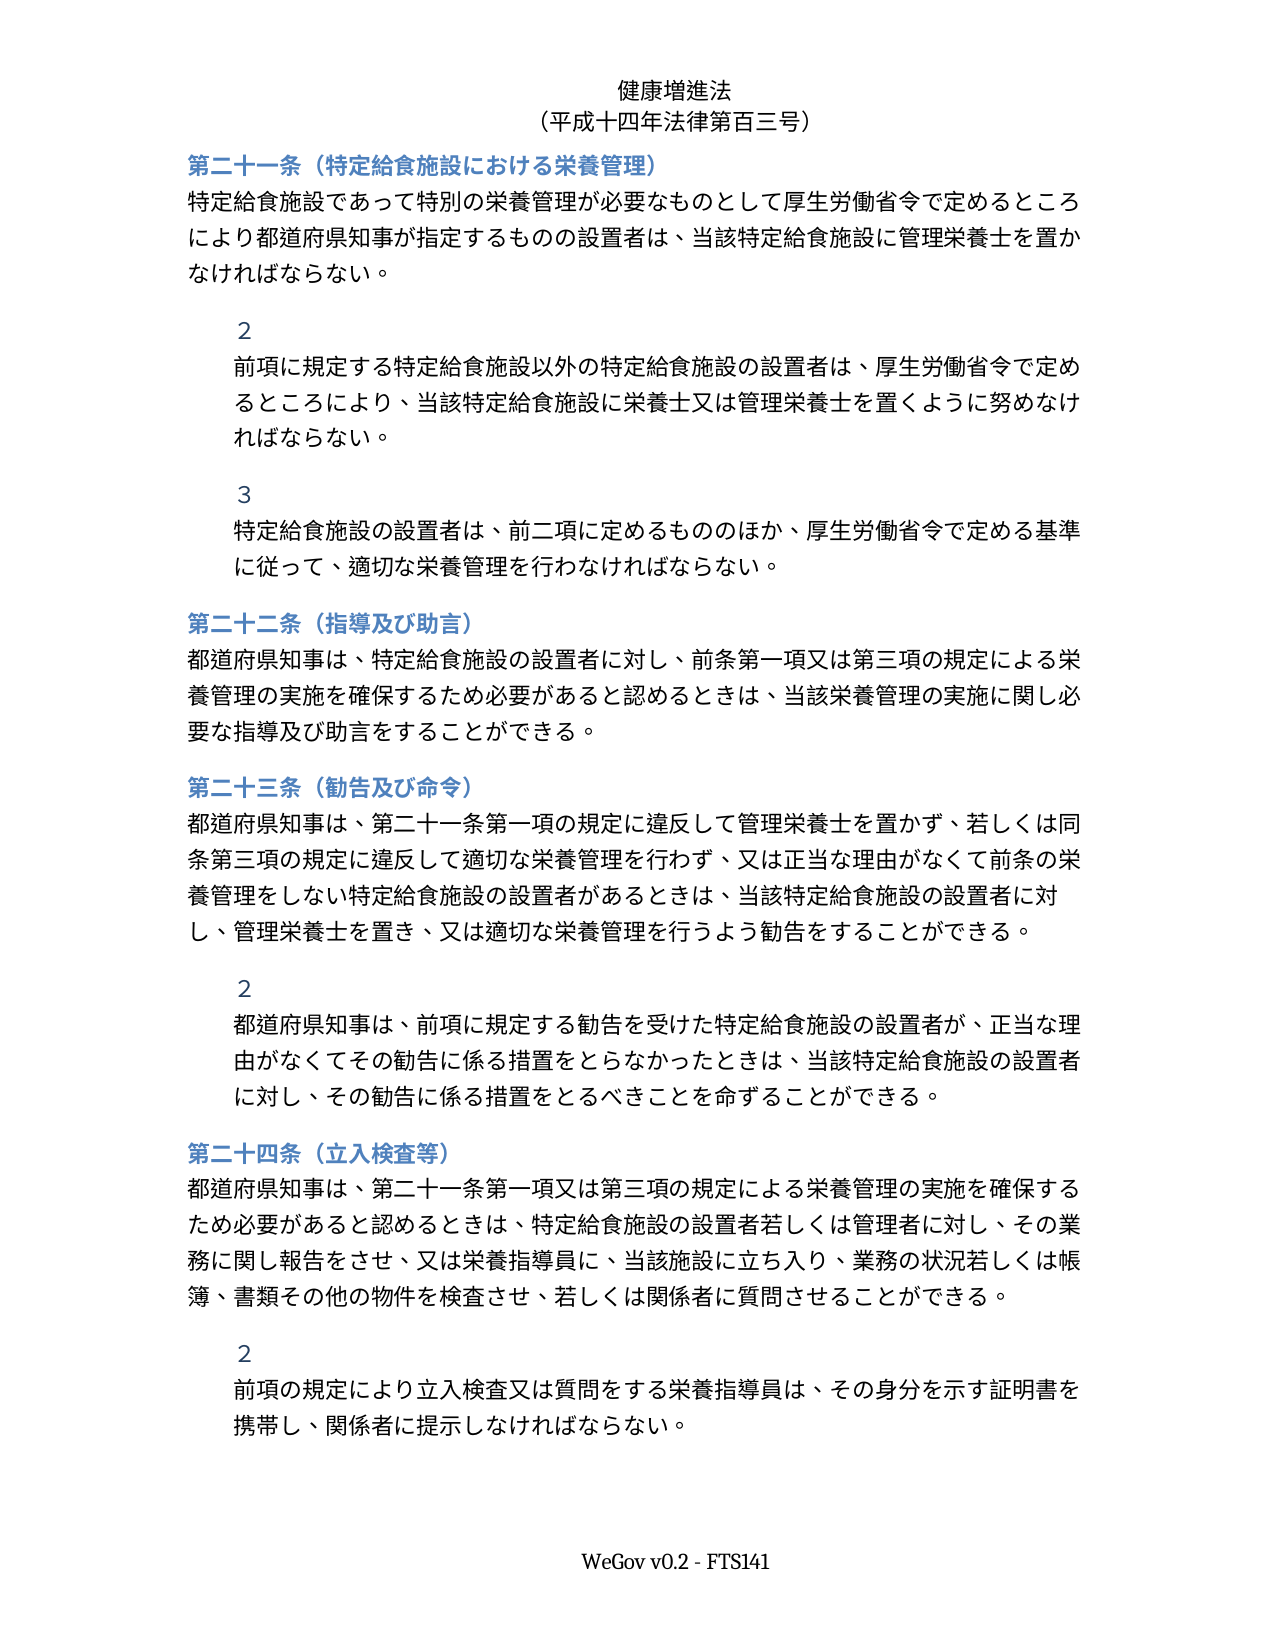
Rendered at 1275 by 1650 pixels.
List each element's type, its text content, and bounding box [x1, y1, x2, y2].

subtitle 第二十四条（立入検査等） [187, 1137, 1087, 1169]
subtitle 第二十三条（勧告及び命令） [187, 772, 1087, 804]
text 特定給食施設であって特別の栄養管理が必要なものとして厚生労働省令で定めるところにより都道府県知事が指定するものの設置者は、当該特定給食施設に管理栄養士を置かなければならない。 [187, 186, 1087, 289]
subtitle ２ [233, 1338, 1087, 1369]
subtitle ３ [233, 479, 1087, 510]
subtitle 第二十一条（特定給食施設における栄養管理） [187, 150, 1087, 181]
text 都道府県知事は、第二十一条第一項の規定に違反して管理栄養士を置かず、若しくは同条第三項の規定に違反して適切な栄養管理を行わず、又は正当な理由がなくて前条の栄養管理をしない特定給食施設の設置者があるときは、当該特定給食施設の設置者に対し、管理栄養士を置き、又は適切な栄養管理を行うよう勧告をすることができる。 [187, 808, 1087, 947]
text 前項に規定する特定給食施設以外の特定給食施設の設置者は、厚生労働省令で定めるところにより、当該特定給食施設に栄養士又は管理栄養士を置くように努めなければならない。 [233, 351, 1087, 454]
subtitle ２ [233, 314, 1087, 346]
subtitle 第二十二条（指導及び助言） [187, 608, 1087, 639]
text 都道府県知事は、特定給食施設の設置者に対し、前条第一項又は第三項の規定による栄養管理の実施を確保するため必要があると認めるときは、当該栄養管理の実施に関し必要な指導及び助言をすることができる。 [187, 644, 1087, 747]
text 前項の規定により立入検査又は質問をする栄養指導員は、その身分を示す証明書を携帯し、関係者に提示しなければならない。 [233, 1374, 1087, 1441]
subtitle ２ [233, 973, 1087, 1004]
text 特定給食施設の設置者は、前二項に定めるもののほか、厚生労働省令で定める基準に従って、適切な栄養管理を行わなければならない。 [233, 515, 1087, 582]
text 都道府県知事は、前項に規定する勧告を受けた特定給食施設の設置者が、正当な理由がなくてその勧告に係る措置をとらなかったときは、当該特定給食施設の設置者に対し、その勧告に係る措置をとるべきことを命ずることができる。 [233, 1009, 1087, 1112]
